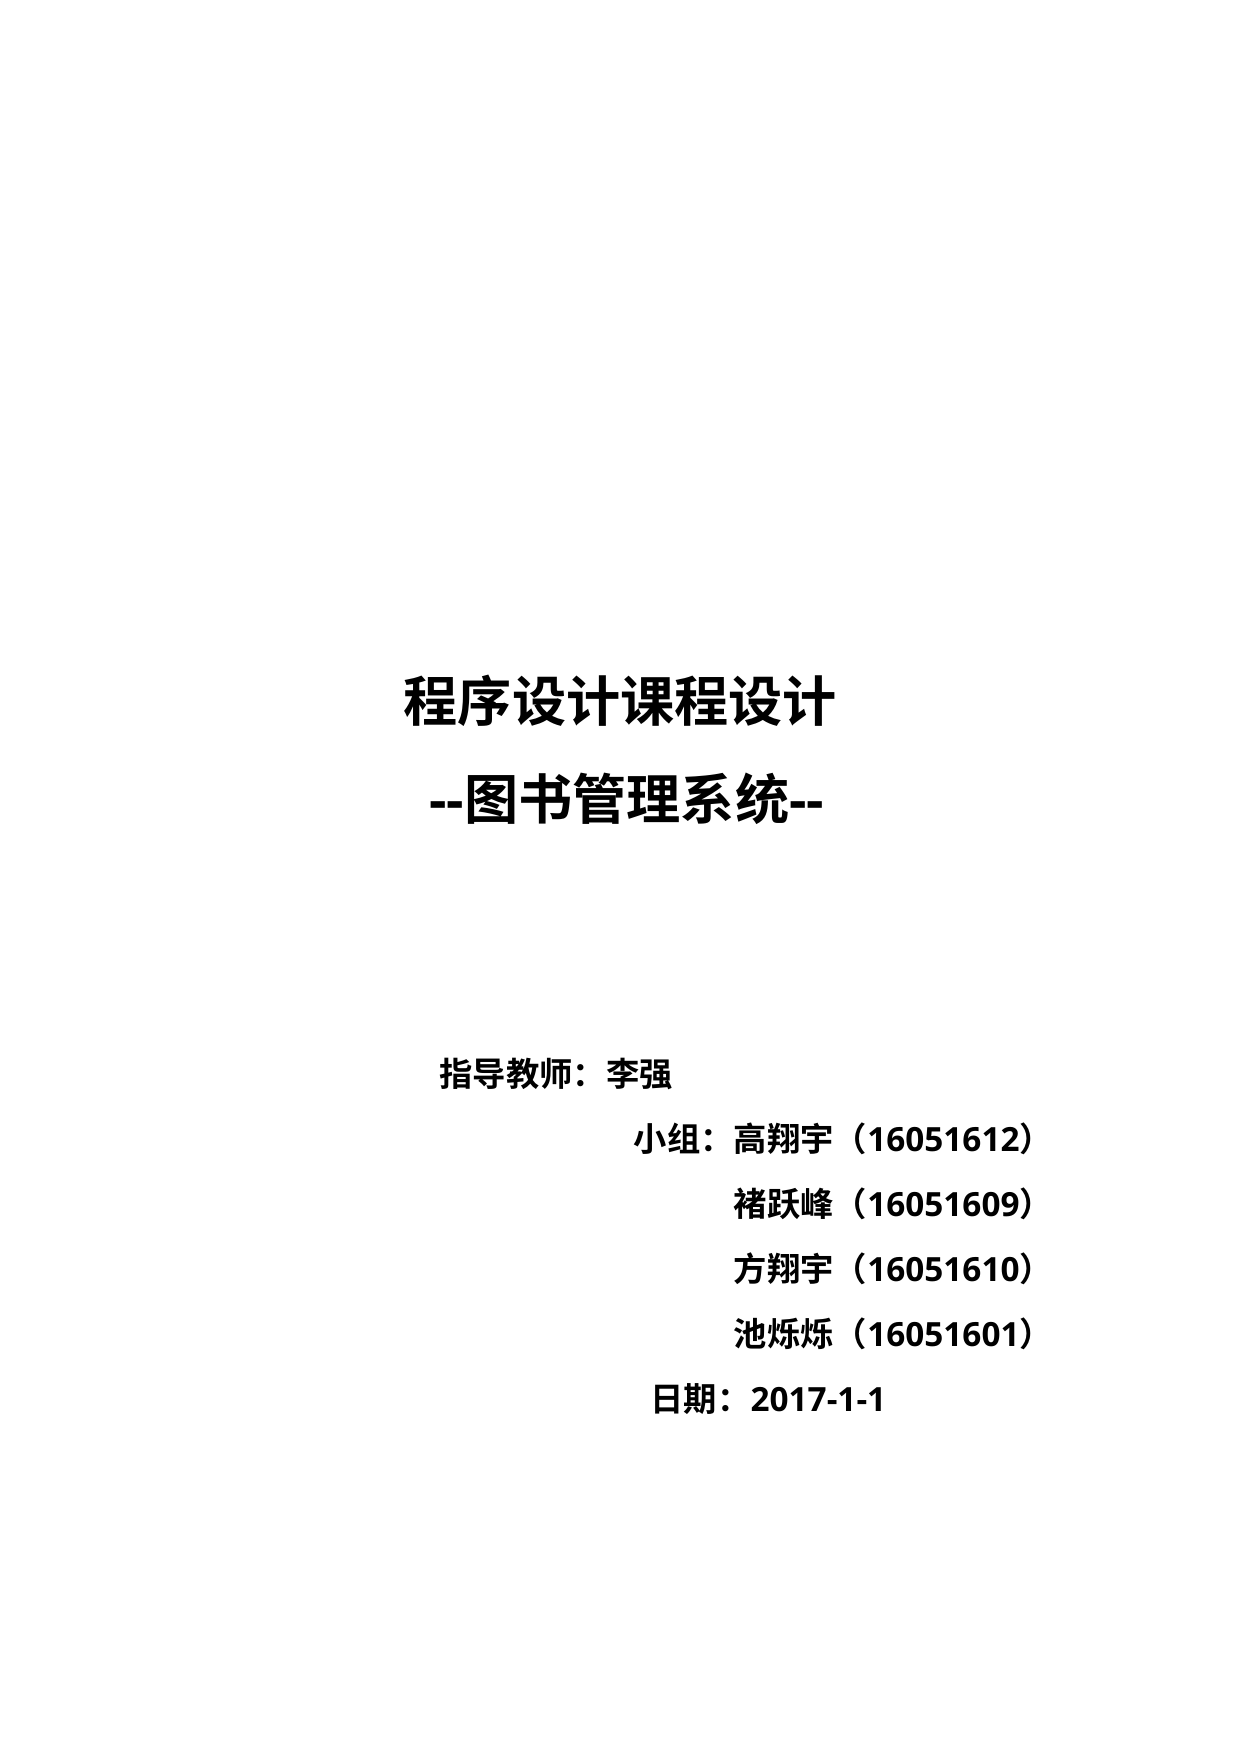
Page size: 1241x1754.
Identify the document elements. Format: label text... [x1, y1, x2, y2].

text 程序设计课程设计 [187, 649, 1053, 747]
text 方翔宇（16051610） [450, 1234, 1053, 1299]
text 指导教师：李强 [187, 1039, 953, 1104]
text 日期：2017-1-1 [537, 1364, 886, 1429]
text 小组：高翔宇（16051612） [187, 1104, 1053, 1169]
text 池烁烁（16051601） [450, 1299, 1053, 1364]
text 褚跃峰（16051609） [187, 1169, 1053, 1234]
text --图书管理系统-- [319, 747, 890, 844]
